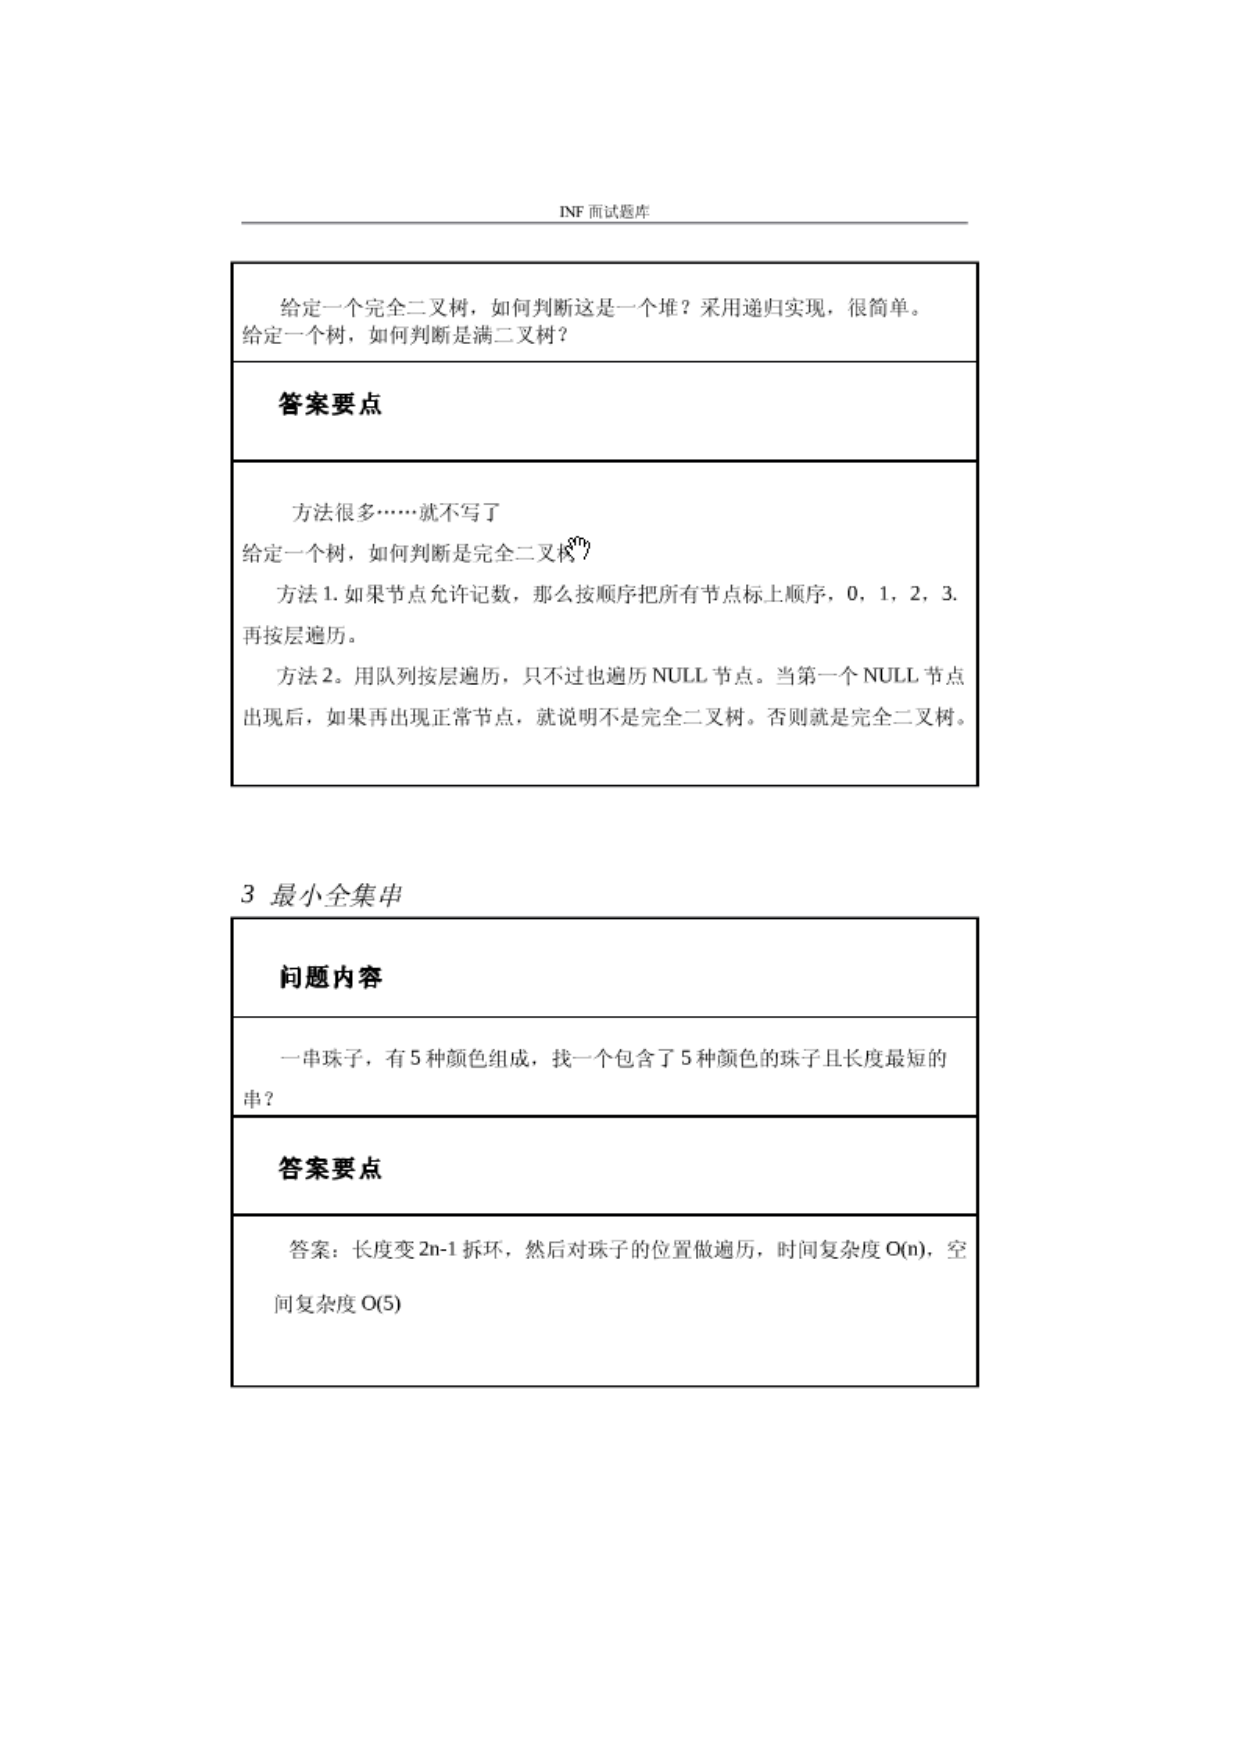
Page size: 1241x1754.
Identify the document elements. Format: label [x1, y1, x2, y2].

picture [187, 162, 1017, 1442]
